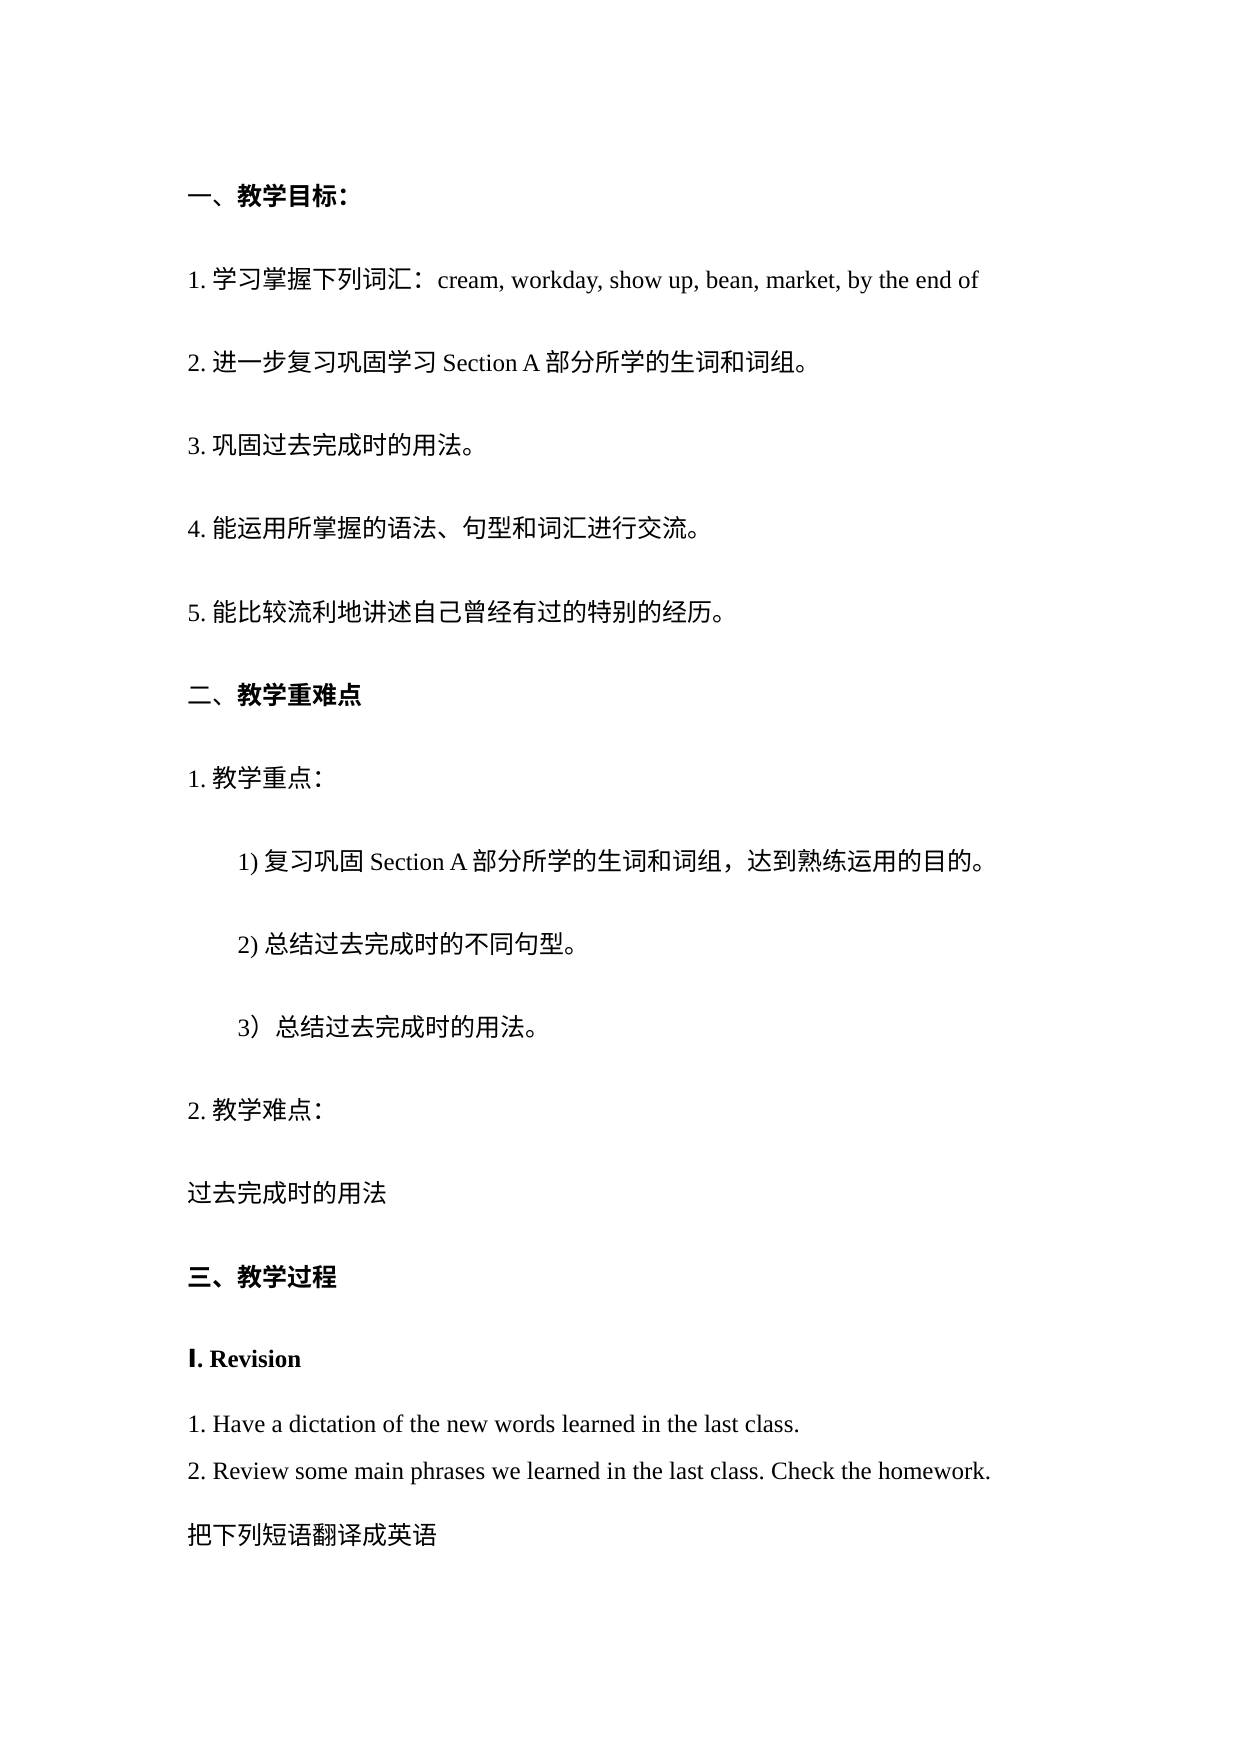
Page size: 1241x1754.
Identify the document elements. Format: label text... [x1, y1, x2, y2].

text 1. 学习掌握下列词汇：cream, workday, show up, bean, market, by the end of [187, 245, 1053, 310]
text 4. 能运用所掌握的语法、句型和词汇进行交流。 [187, 494, 1053, 559]
text 2) 总结过去完成时的不同句型。 [187, 910, 1053, 975]
text 3）总结过去完成时的用法。 [187, 993, 1053, 1058]
text 3. 巩固过去完成时的用法。 [187, 411, 1053, 476]
text 2. 教学难点： [187, 1076, 1053, 1141]
text 2. 进一步复习巩固学习Section A 部分所学的生词和词组。 [187, 328, 1053, 393]
text 1. 教学重点： [187, 744, 1053, 809]
text 过去完成时的用法 [187, 1159, 1053, 1224]
text 把下列短语翻译成英语 [187, 1501, 1053, 1566]
text 1) 复习巩固Section A 部分所学的生词和词组，达到熟练运用的目的。 [187, 827, 1053, 892]
text 2. Review some main phrases we learned in the last class. Check the homework. [187, 1454, 1053, 1487]
text Ⅰ. Revision [187, 1326, 1053, 1391]
text 三、教学过程 [187, 1243, 1053, 1308]
text 1. Have a dictation of the new words learned in the last class. [187, 1408, 1053, 1440]
text 二、教学重难点 [187, 661, 1053, 726]
text 5. 能比较流利地讲述自己曾经有过的特别的经历。 [187, 578, 1053, 643]
text 一、教学目标： [187, 162, 1053, 227]
